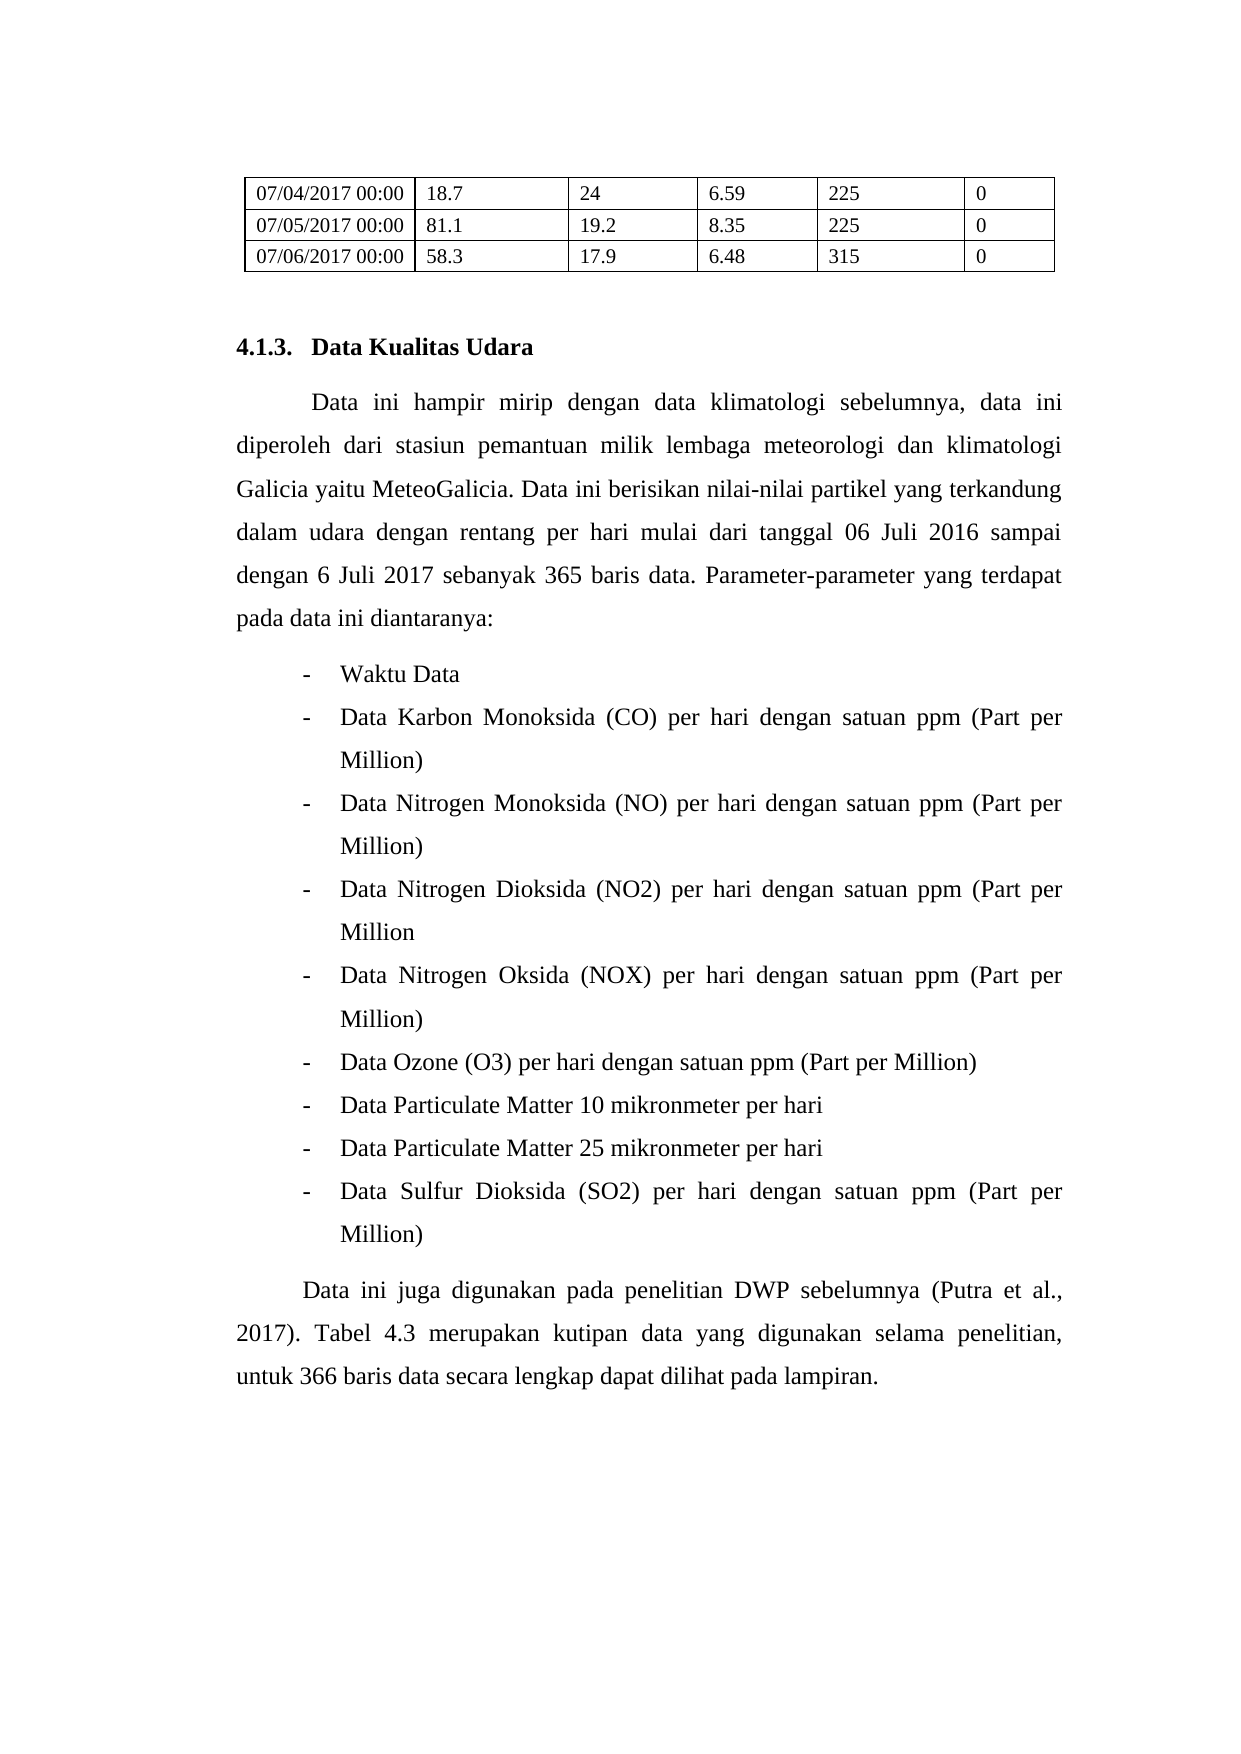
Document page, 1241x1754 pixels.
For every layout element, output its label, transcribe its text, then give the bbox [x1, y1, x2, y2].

table_cell 0 [965, 210, 1054, 240]
text Data ini juga digunakan pada penelitian DWP sebelumnya (Putra et al., 2017). Tabel 4.3 merupakan kutipan data yang digunakan selama penelitian, untuk 366 baris data secara lengkap dapat dilihat pada lampiran. [236, 1275, 1063, 1390]
table_cell 225 [818, 210, 964, 240]
list Data Particulate Matter 10 mikronmeter per hari [302, 1090, 1063, 1119]
table_cell 17.9 [569, 241, 697, 271]
list Data Nitrogen Dioksida (NO2) per hari dengan satuan ppm (Part per Million [302, 874, 1063, 946]
list Data Karbon Monoksida (CO) per hari dengan satuan ppm (Part per Million) [302, 702, 1063, 774]
table_cell 07/04/2017 00:00 [246, 178, 414, 208]
list Data Ozone (O3) per hari dengan satuan ppm (Part per Million) [302, 1047, 1063, 1076]
list Data Particulate Matter 25 mikronmeter per hari [302, 1133, 1063, 1162]
list Waktu Data [302, 659, 1063, 687]
subtitle Data Kualitas Udara [236, 332, 1063, 361]
table_cell 0 [965, 241, 1054, 271]
table_cell 24 [569, 178, 697, 208]
table_cell 07/06/2017 00:00 [246, 241, 414, 271]
list Data Nitrogen Oksida (NOX) per hari dengan satuan ppm (Part per Million) [302, 961, 1063, 1032]
table_cell 07/05/2017 00:00 [246, 210, 414, 240]
table_cell 6.48 [698, 241, 817, 271]
table_cell 225 [818, 178, 964, 208]
table_cell 315 [818, 241, 964, 271]
list Data Sulfur Dioksida (SO2) per hari dengan satuan ppm (Part per Million) [302, 1176, 1063, 1248]
table_cell 0 [965, 178, 1054, 208]
table_cell 8.35 [698, 210, 817, 240]
table_cell 81.1 [416, 210, 568, 240]
table_cell 19.2 [569, 210, 697, 240]
list Data Nitrogen Monoksida (NO) per hari dengan satuan ppm (Part per Million) [302, 788, 1063, 860]
table_cell 18.7 [416, 178, 568, 208]
table_cell 6.59 [698, 178, 817, 208]
table_cell 58.3 [416, 241, 568, 271]
